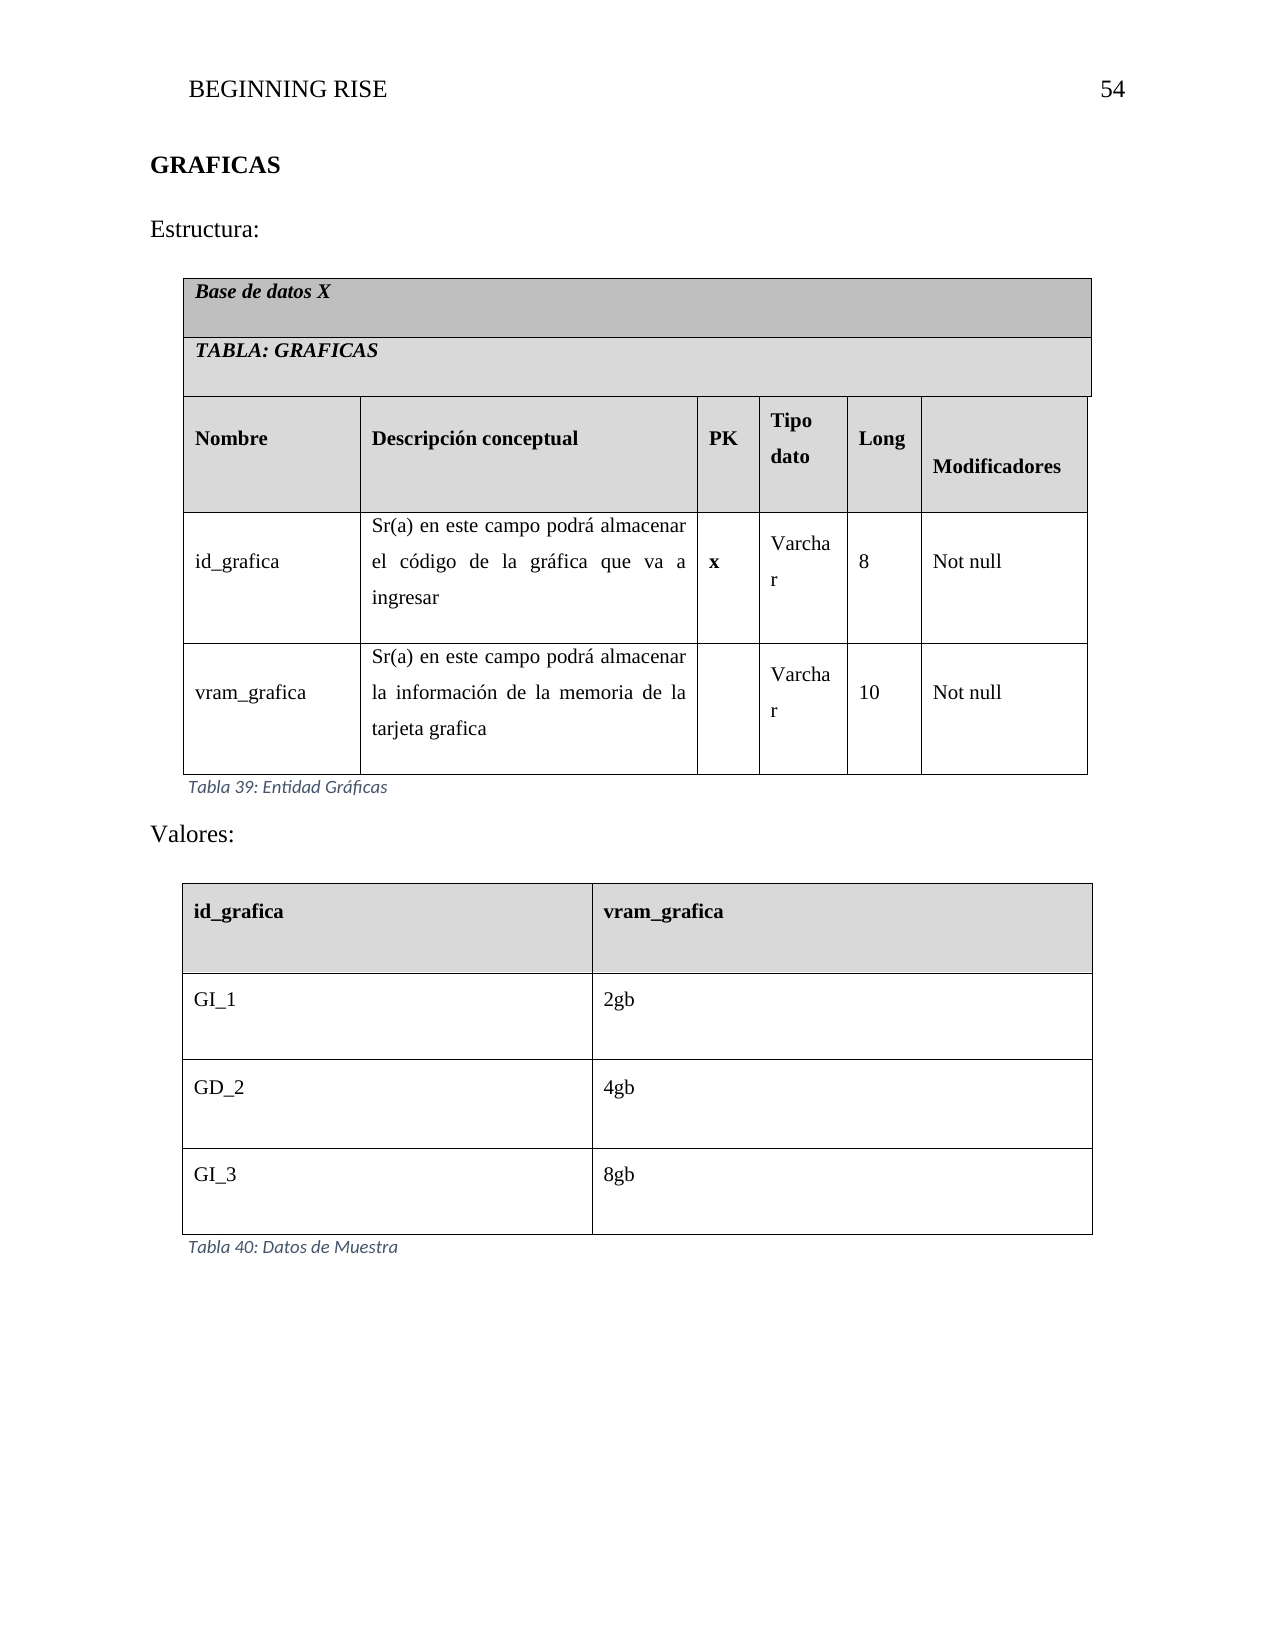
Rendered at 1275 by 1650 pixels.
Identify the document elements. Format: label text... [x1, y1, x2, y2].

table_cell Varchar [760, 513, 847, 643]
table_cell x [698, 513, 759, 643]
table_cell Descripción conceptual [361, 397, 697, 512]
table_cell 10 [848, 644, 921, 774]
table_cell Sr(a) en este campo podrá almacenar el código de la gráfica que va a ingresar [361, 513, 697, 643]
table_cell GI_3 [183, 1149, 592, 1234]
text Valores: [150, 819, 1125, 848]
table_cell GD_2 [183, 1060, 592, 1148]
table_cell TABLA: GRAFICAS [184, 338, 1091, 396]
table_cell Tipo dato [760, 397, 847, 512]
table_cell Not null [922, 644, 1087, 774]
text Tabla 40: Datos de Muestra [188, 1235, 1125, 1258]
table_cell vram_grafica [184, 644, 360, 774]
table_cell Not null [922, 513, 1087, 643]
table_cell 2gb [593, 974, 1092, 1058]
table_cell 4gb [593, 1060, 1092, 1148]
table_cell Varchar [760, 644, 847, 774]
text Estructura: [150, 214, 1125, 243]
table_cell Nombre [184, 397, 360, 512]
table_cell PK [698, 397, 759, 512]
table_cell id_grafica [184, 513, 360, 643]
table_header vram_grafica [593, 884, 1092, 972]
table_cell Modificadores [922, 397, 1087, 512]
table_cell GI_1 [183, 974, 592, 1058]
table_cell Sr(a) en este campo podrá almacenar la información de la memoria de la tarjeta grafica [361, 644, 697, 774]
table_cell 8gb [593, 1149, 1092, 1234]
text Tabla 39: Entidad Gráficas [188, 775, 1125, 798]
table_header id_grafica [183, 884, 592, 972]
text GRAFICAS [150, 150, 1125, 179]
table_cell Long [848, 397, 921, 512]
table_cell [698, 644, 759, 774]
table_header Base de datos X [184, 279, 1091, 337]
table_cell 8 [848, 513, 921, 643]
